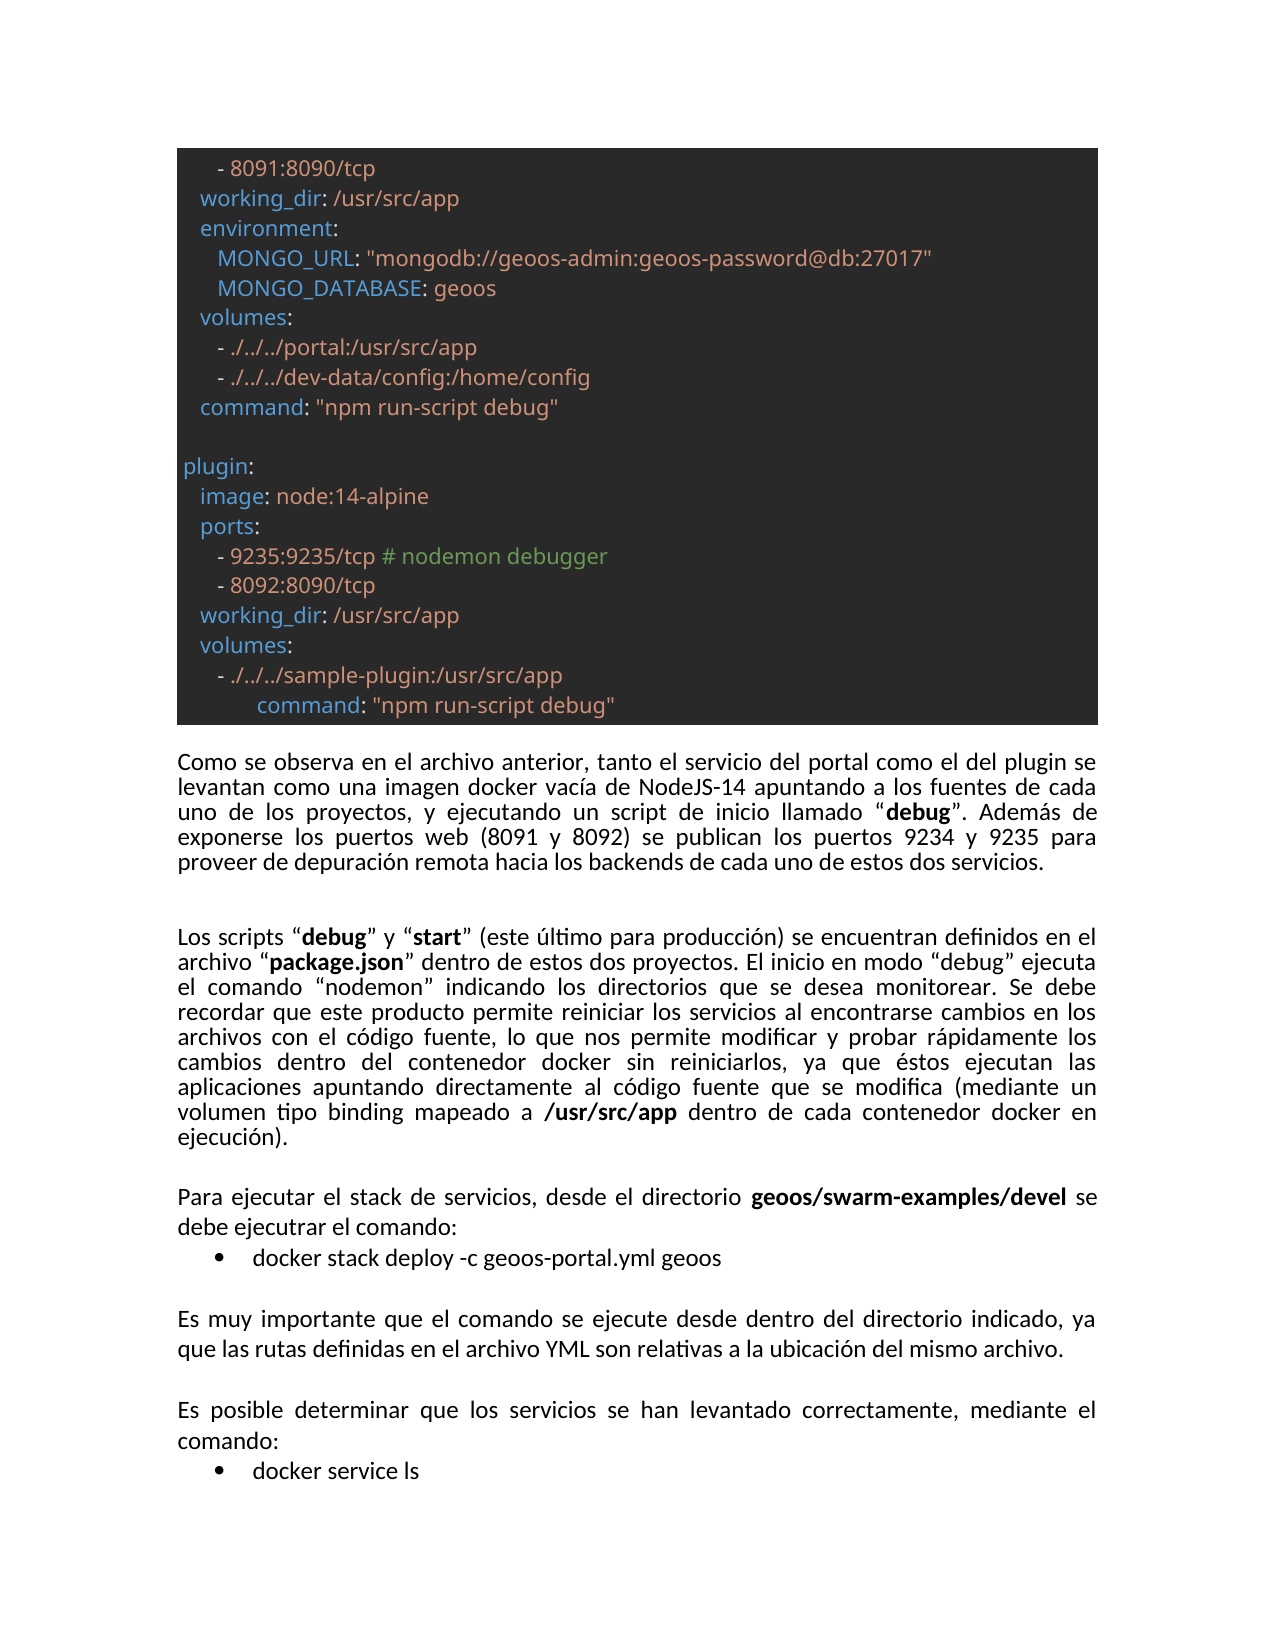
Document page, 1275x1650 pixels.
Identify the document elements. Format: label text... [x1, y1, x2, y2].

text Como se observa en el archivo anterior, tanto el servicio del portal como el del plugin se levantan como una imagen docker vacía de NodeJS-14 apuntando a los fuentes de cada uno de los proyectos, y ejecutando un script de inicio llamado “debug”. Además de exponerse los puertos web (8091 y 8092) se publican los puertos 9234 y 9235 para proveer de depuración remota hacia los backends de cada uno de estos dos servicios. [177, 725, 1098, 875]
list docker service ls [215, 1455, 1098, 1486]
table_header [177, 148, 1098, 725]
text Para ejecutar el stack de servicios, desde el directorio geoos/swarm-examples/devel se debe ejecutrar el comando: [177, 1181, 1098, 1242]
text Es muy importante que el comando se ejecute desde dentro del directorio indicado, ya que las rutas definidas en el archivo YML son relativas a la ubicación del mismo archivo. [177, 1303, 1098, 1364]
list docker stack deploy -c geoos-portal.yml geoos [215, 1242, 1098, 1272]
text Es posible determinar que los servicios se han levantado correctamente, mediante el comando: [177, 1394, 1098, 1455]
text Los scripts “debug” y “start” (este último para producción) se encuentran definidos en el archivo “package.json” dentro de estos dos proyectos. El inicio en modo “debug” ejecuta el comando “nodemon” indicando los directorios que se desea monitorear. Se debe recordar que este producto permite reiniciar los servicios al encontrarse cambios en los archivos con el código fuente, lo que nos permite modificar y probar rápidamente los cambios dentro del contenedor docker sin reiniciarlos, ya que éstos ejecutan las aplicaciones apuntando directamente al código fuente que se modifica (mediante un volumen tipo binding mapeado a /usr/src/app dentro de cada contenedor docker en ejecución). [177, 925, 1098, 1150]
